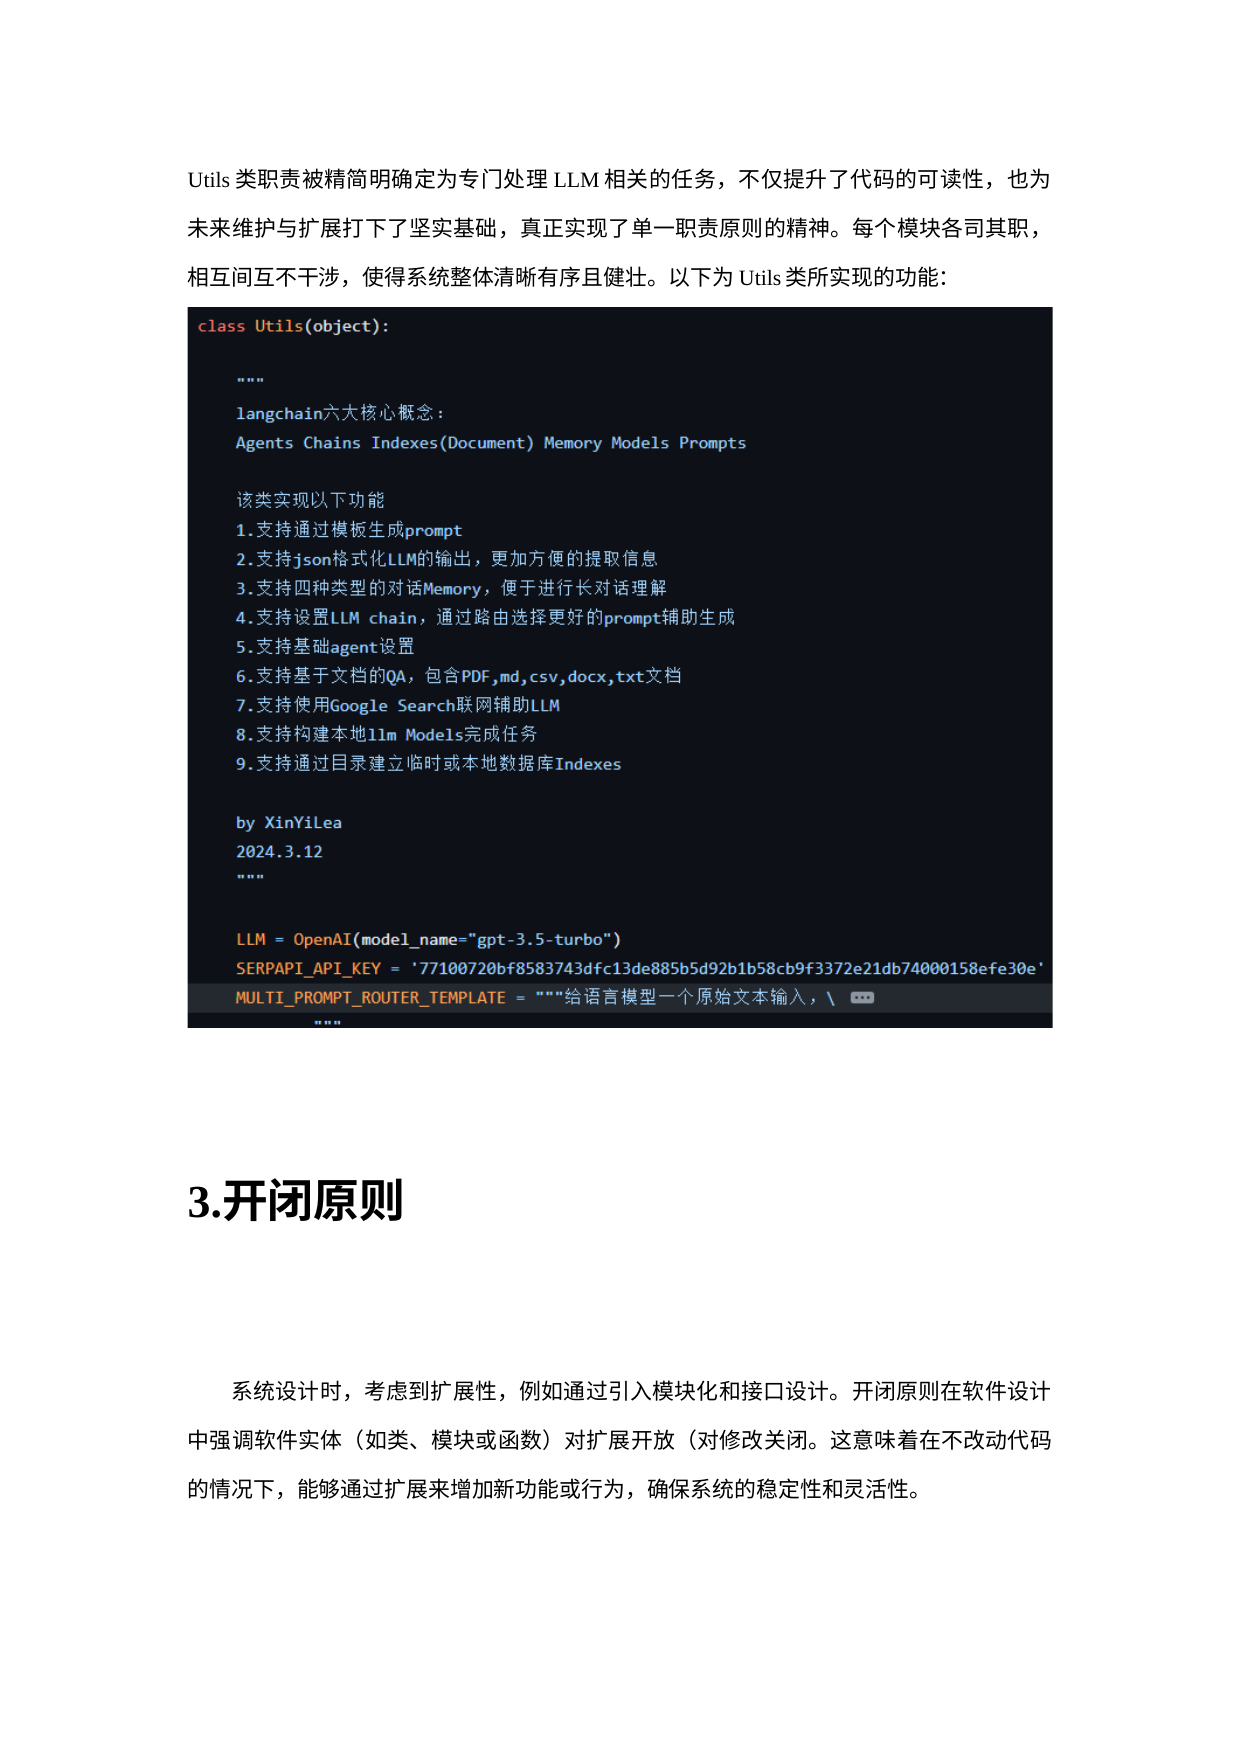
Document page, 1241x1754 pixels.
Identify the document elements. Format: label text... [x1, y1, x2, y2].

picture [187, 307, 1053, 1028]
text 系统设计时，考虑到扩展性，例如通过引入模块化和接口设计。开闭原则在软件设计中强调软件实体（如类、模块或函数）对扩展开放（对修改关闭。这意味着在不改动代码的情况下，能够通过扩展来增加新功能或行为，确保系统的稳定性和灵活性。 [187, 1374, 1053, 1504]
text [187, 162, 1053, 292]
subtitle 3.开闭原则 [187, 1148, 1053, 1246]
